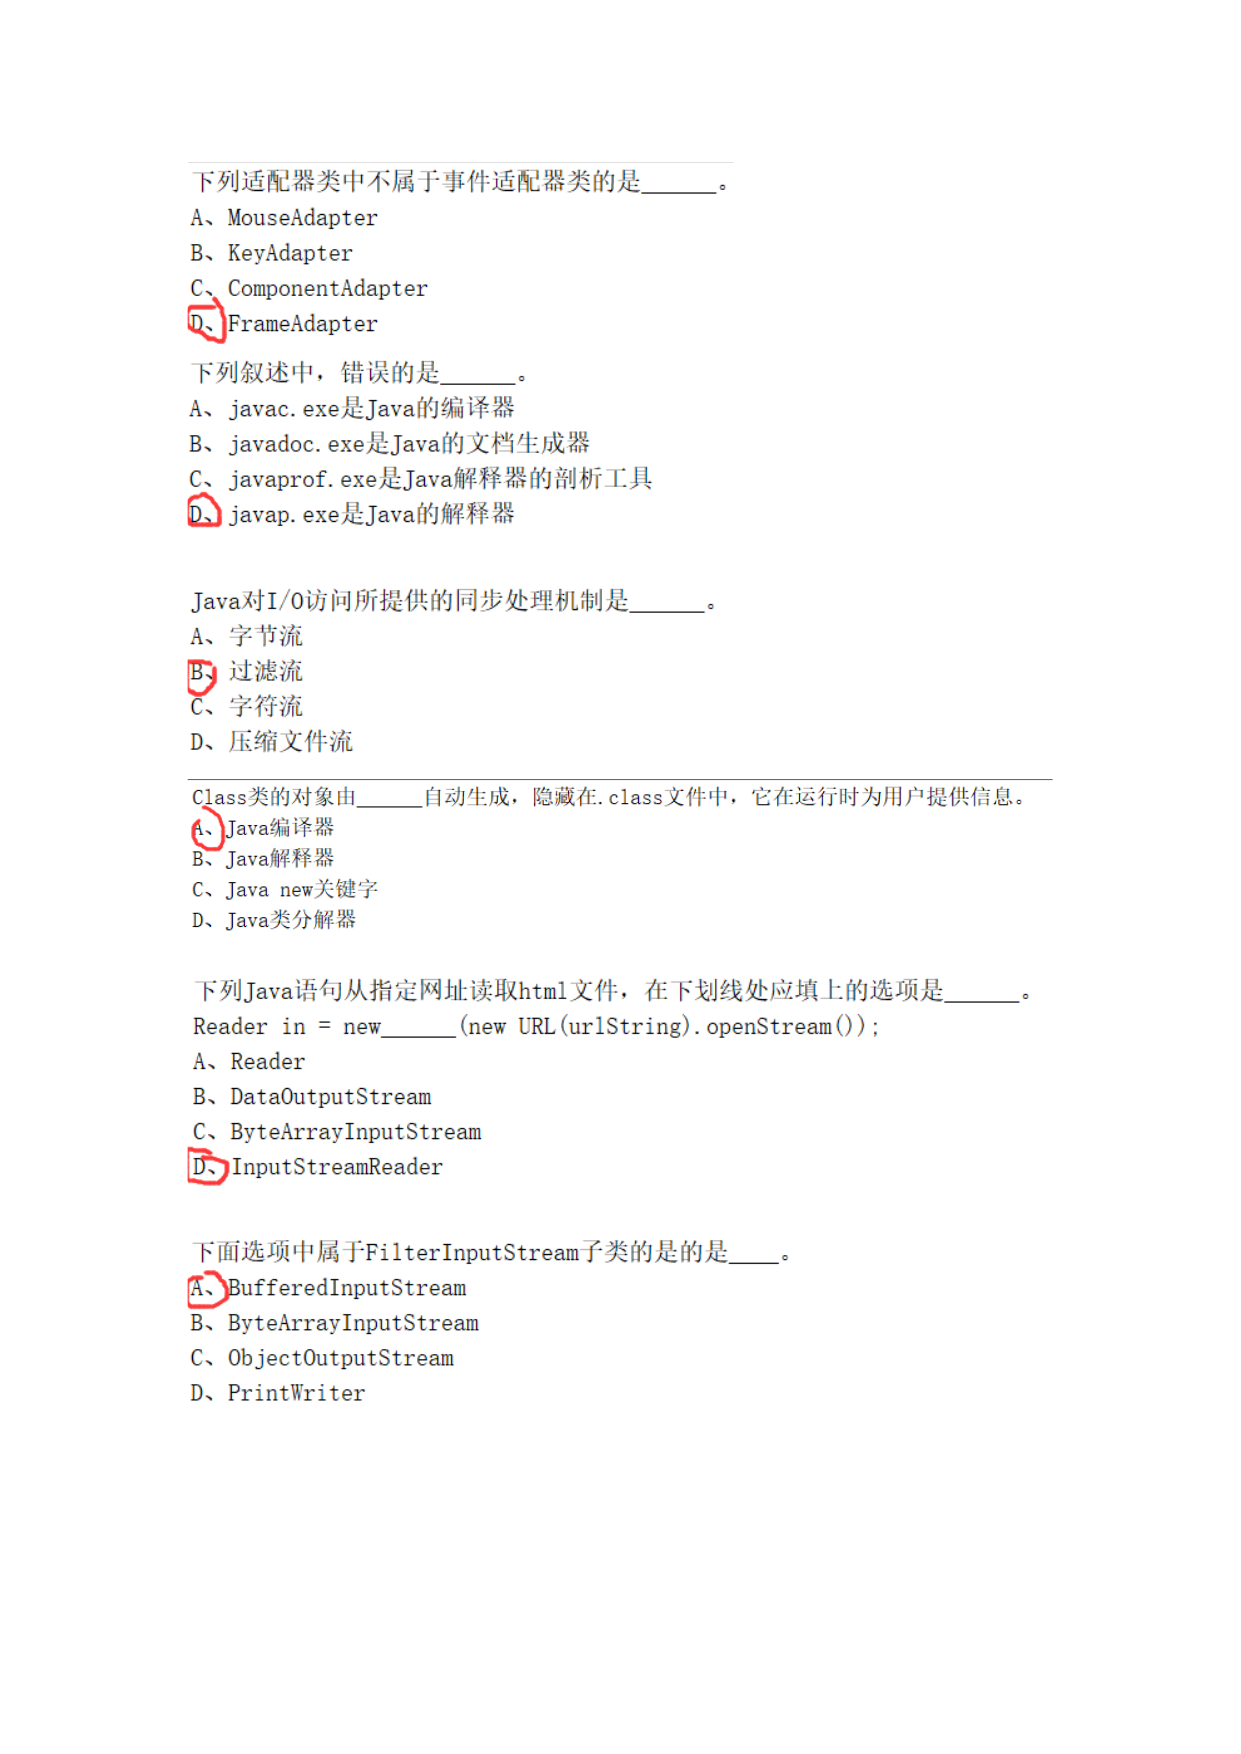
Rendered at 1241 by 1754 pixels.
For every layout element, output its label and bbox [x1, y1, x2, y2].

picture [187, 584, 1053, 960]
picture [187, 974, 1042, 1207]
picture [187, 357, 665, 555]
picture [187, 162, 734, 349]
picture [187, 1234, 824, 1437]
